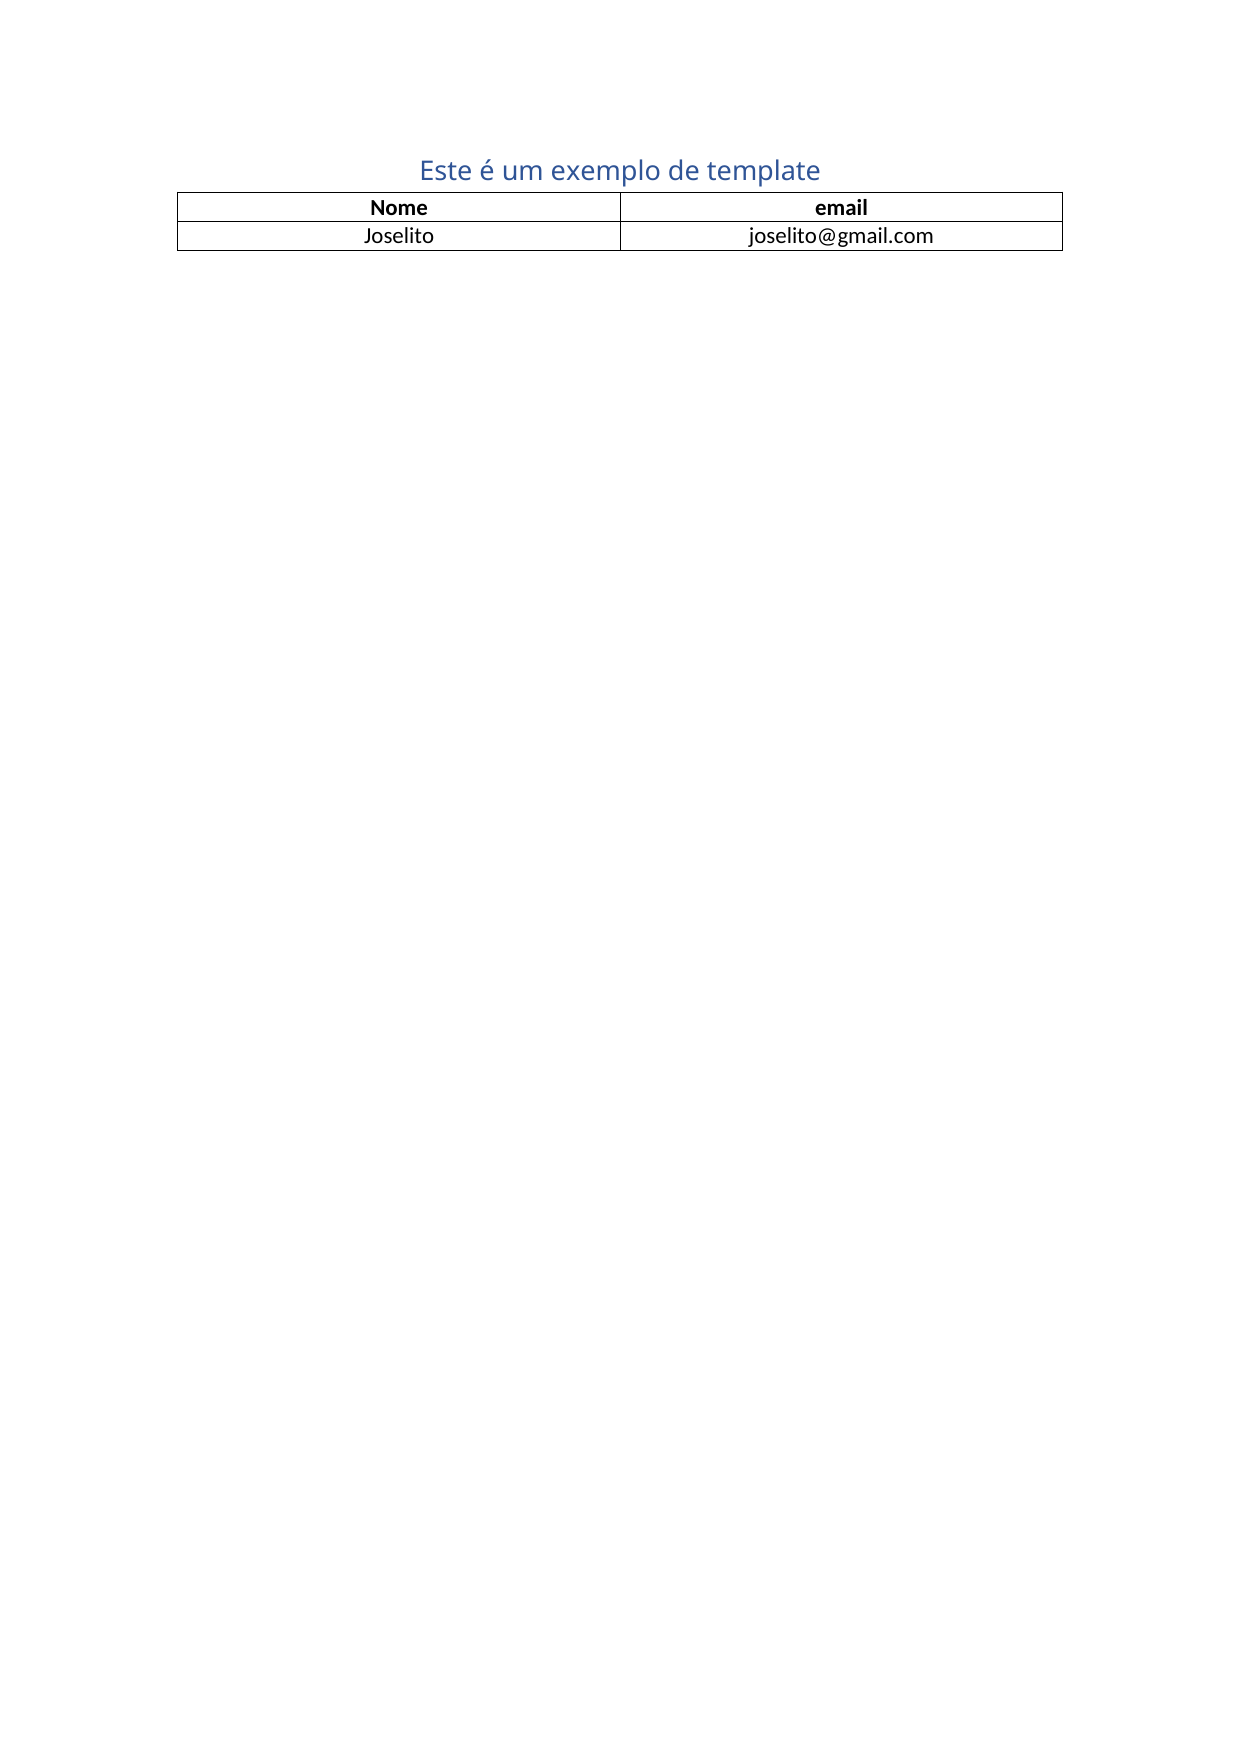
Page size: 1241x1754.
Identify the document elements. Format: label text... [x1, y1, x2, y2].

table_header Nome [178, 193, 620, 221]
table_cell joselito@gmail.com [621, 222, 1062, 250]
table_cell Joselito [178, 222, 620, 250]
subtitle Este é um exemplo de template [177, 152, 1063, 189]
table_header email [621, 193, 1062, 221]
